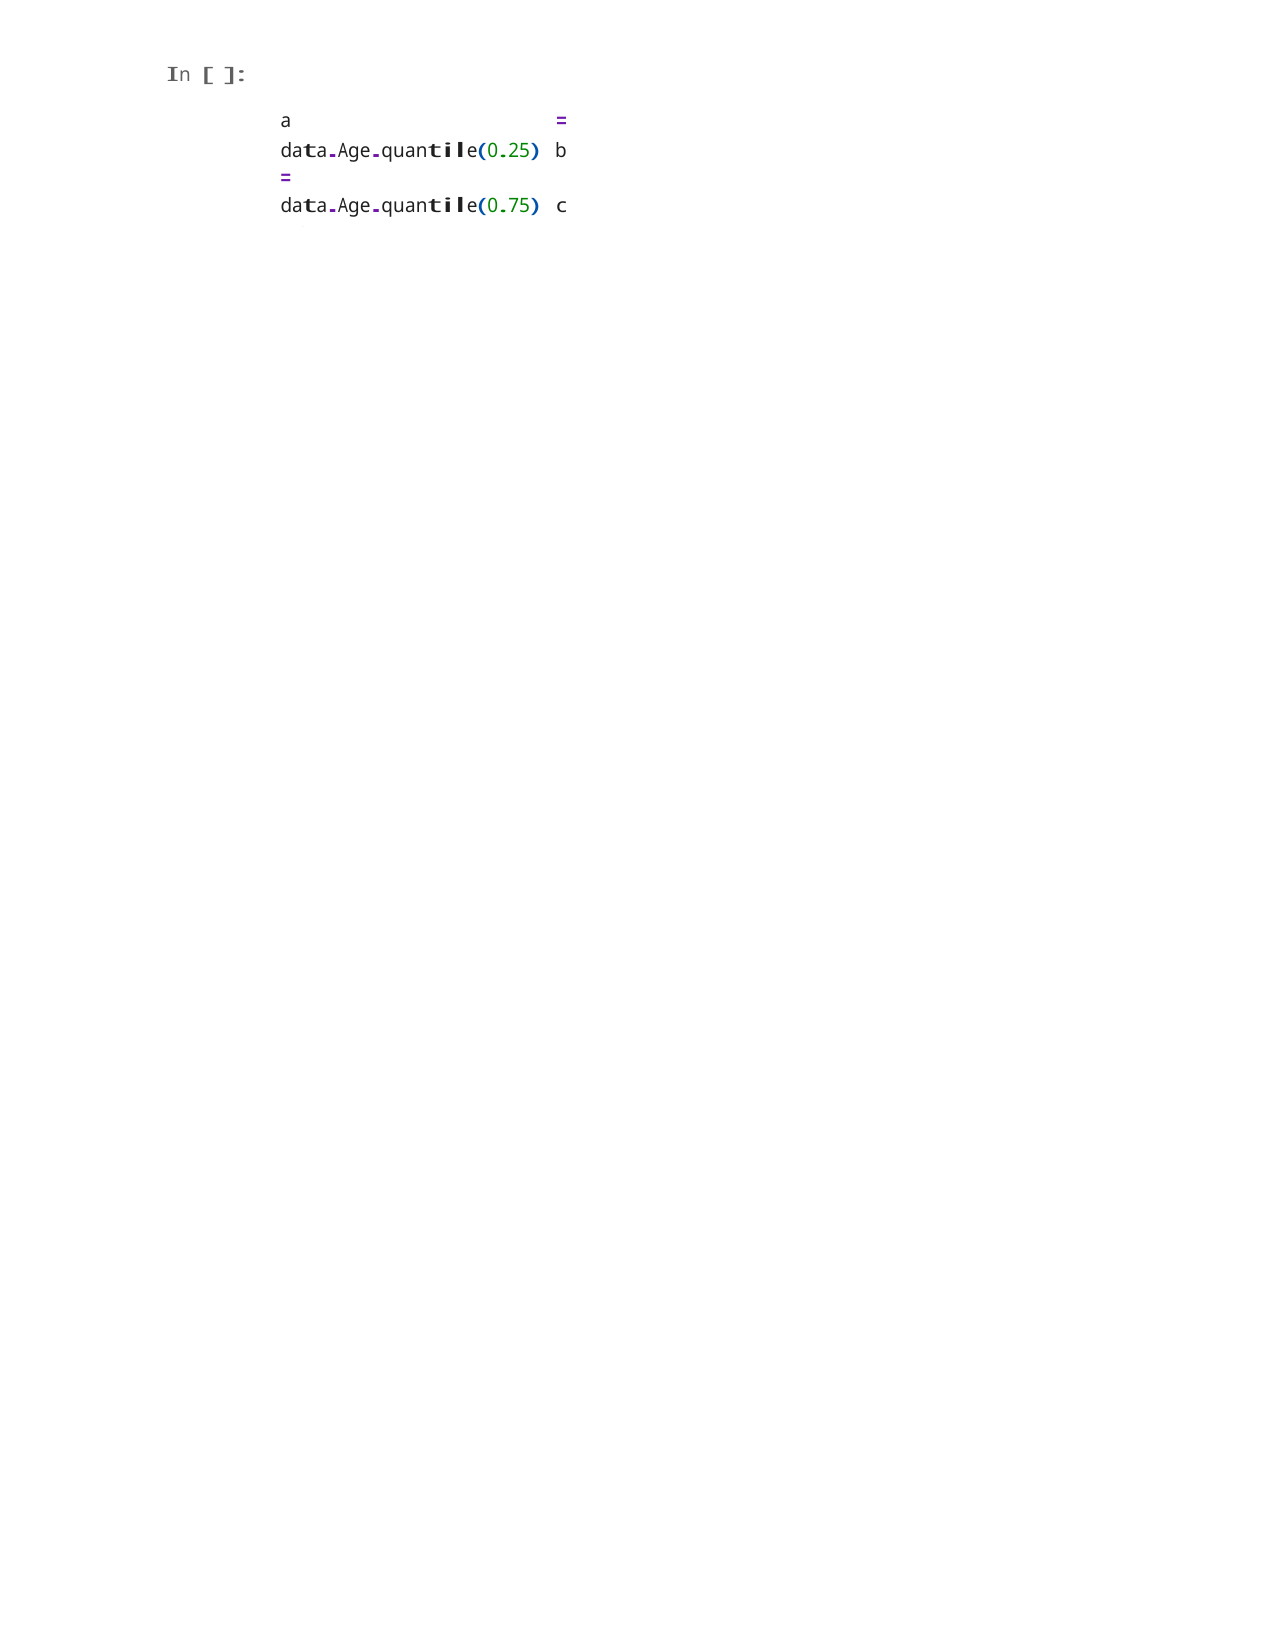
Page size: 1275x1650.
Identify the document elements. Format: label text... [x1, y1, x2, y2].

text In [ ]: [166, 60, 1202, 87]
